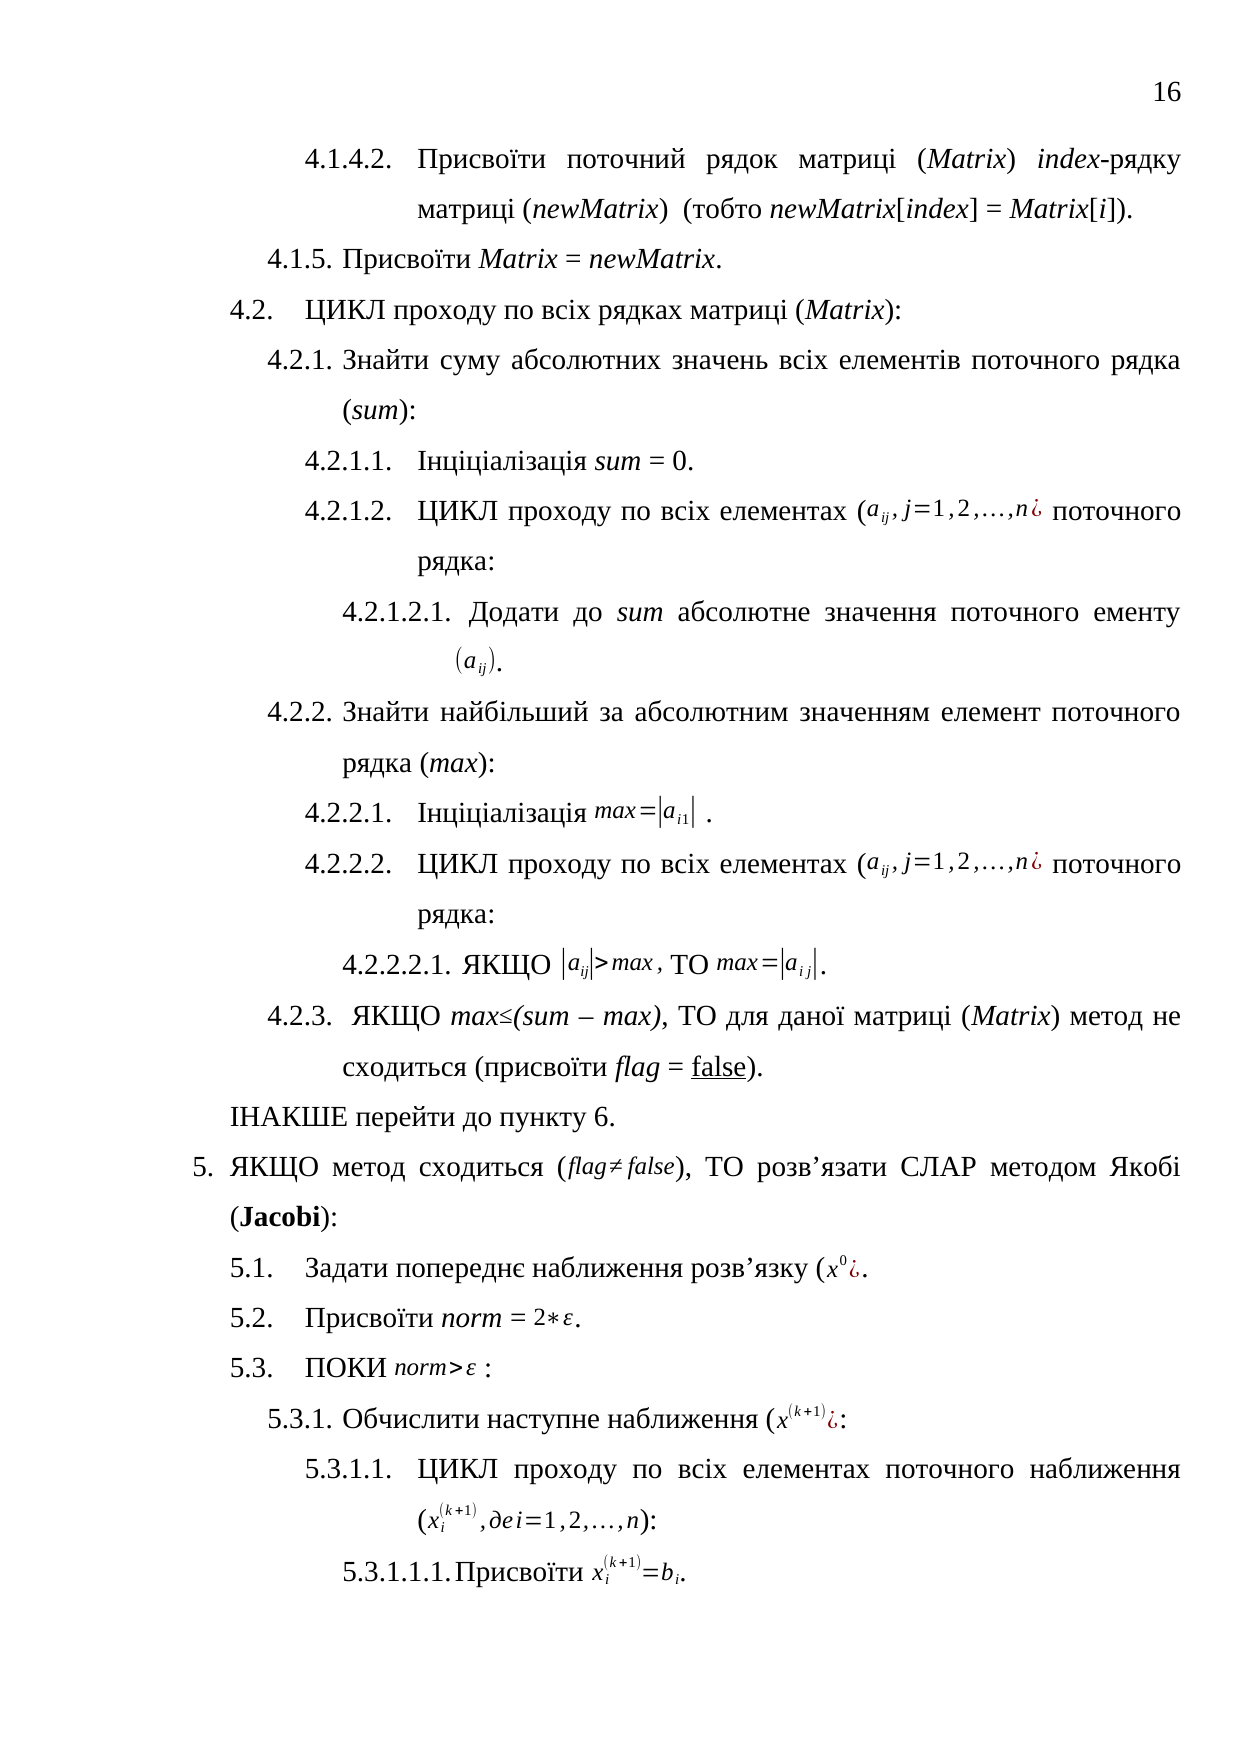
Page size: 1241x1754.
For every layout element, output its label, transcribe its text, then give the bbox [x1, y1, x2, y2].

list ЯКЩО метод сходиться (), ТО розв’язати СЛАР методом Якобі (Jacobi): [192, 1149, 1181, 1233]
list Присвоїти Matrix = newMatrix. [267, 242, 1181, 275]
list Інціціалізація sum = 0. [304, 443, 1181, 476]
list Знайти суму абсолютних значень всіх елементів поточного рядка (sum): [267, 342, 1181, 426]
list Знайти найбільший за абсолютним значенням елемент поточного рядка (max): [267, 694, 1181, 778]
list ЦИКЛ проходу по всіх рядках матриці (Matrix): [229, 292, 1181, 325]
list Задати попереднє наближення розв’язку (. [229, 1250, 1181, 1283]
list Присвоїти поточний рядок матриці (Matrix) index-рядку матриці (newMatrix) (тобто newMatrix[index] = Matrix[i]). [304, 141, 1181, 225]
list ЦИКЛ проходу по всіх елементах ( поточного рядка: [304, 493, 1181, 577]
list ЯКЩО max(sum – max), ТО для даної матриці (Matrix) метод не сходиться (присвоїти flag = false). [267, 998, 1181, 1082]
list Додати до sum абсолютне значення поточного ементу . [342, 594, 1181, 678]
list ЦИКЛ проходу по всіх елементах ( поточного рядка: [304, 846, 1181, 930]
list ПОКИ : [229, 1351, 1181, 1384]
list Присвоїти norm = . [229, 1300, 1181, 1334]
list ЦИКЛ проходу по всіх елементах поточного наближення (): [304, 1451, 1181, 1537]
list ЯКЩО ТО . [342, 947, 1181, 982]
list Інціціалізація . [304, 795, 1181, 829]
list Присвоїти . [342, 1553, 1181, 1589]
list Обчислити наступне наближення (: [267, 1401, 1181, 1434]
list ІНАКШЕ перейти до пункту 6. [229, 1099, 1181, 1132]
